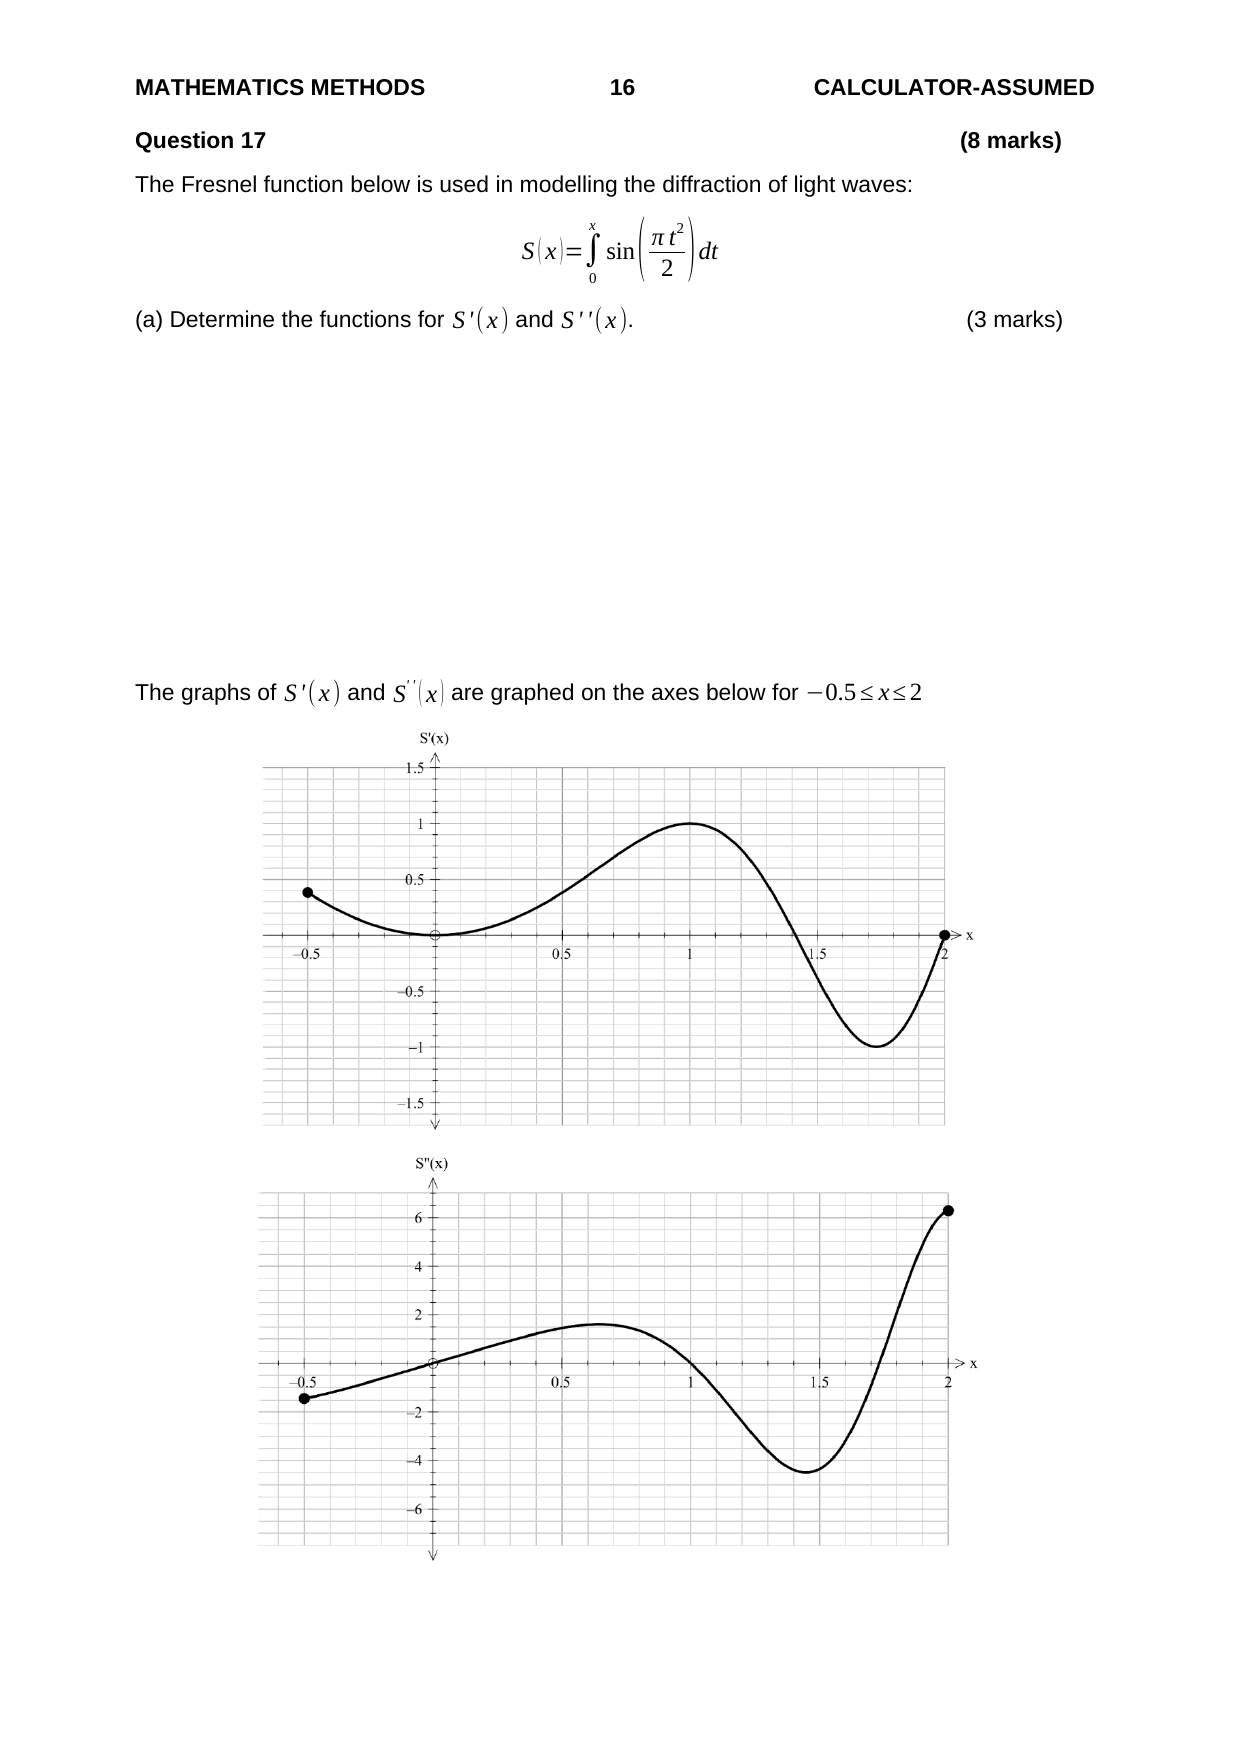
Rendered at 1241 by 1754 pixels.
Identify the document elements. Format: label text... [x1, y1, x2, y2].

text Question 17 (8 marks) [135, 127, 1105, 153]
picture [258, 1152, 982, 1565]
text The graphs of and are graphed on the axes below for [135, 676, 1105, 709]
text The Fresnel function below is used in modelling the diffraction of light waves: [135, 171, 1105, 197]
text (a) Determine the functions for and . (3 marks) [135, 305, 1105, 363]
picture [262, 727, 978, 1134]
